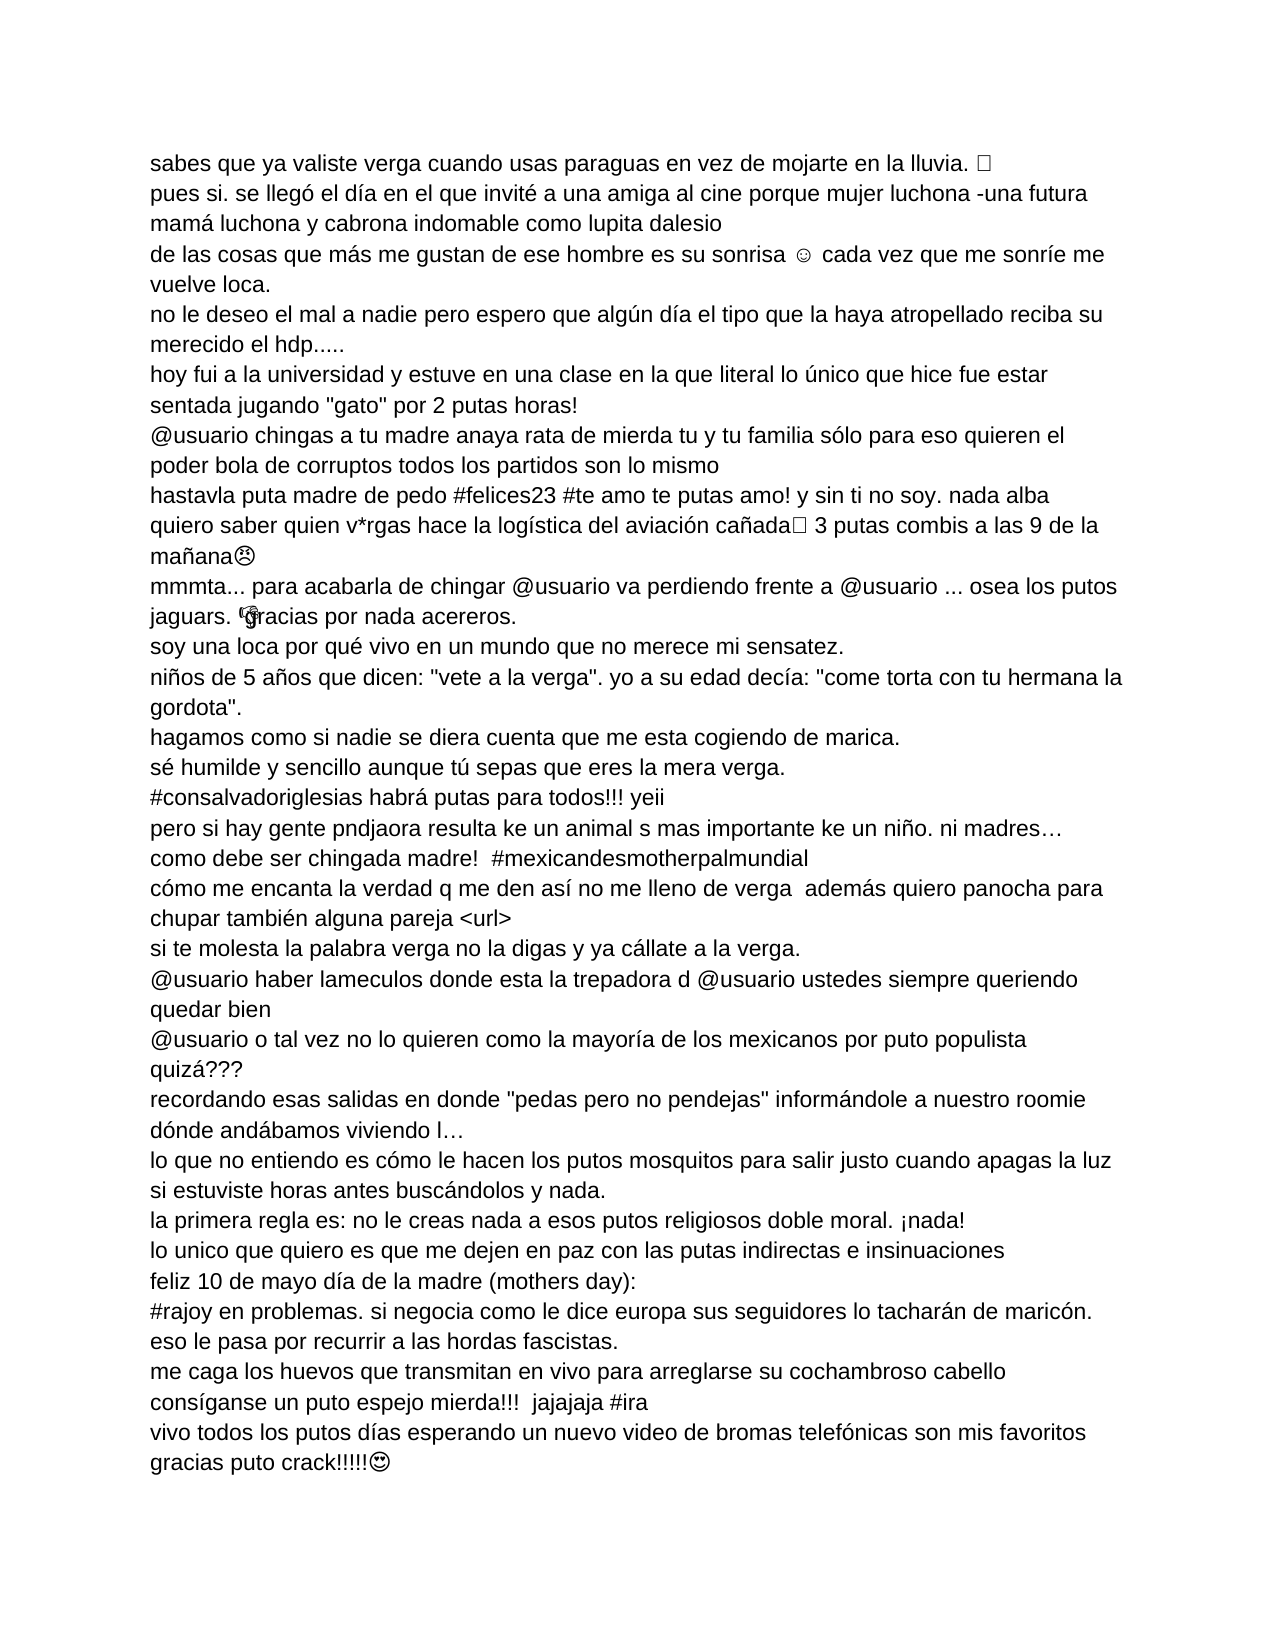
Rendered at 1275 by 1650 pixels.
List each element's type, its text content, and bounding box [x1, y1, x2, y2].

text cómo me encanta la verdad q me den así no me lleno de verga además quiero panocha para chupar también alguna pareja <url> [150, 875, 1125, 932]
text quiero saber quien v*rgas hace la logística del aviación cañada💆 3 putas combis a las 9 de la mañana😠 [150, 512, 1125, 569]
text pero si hay gente pndjaora resulta ke un animal s mas importante ke un niño. ni madres… [150, 814, 1125, 841]
text #consalvadoriglesias habrá putas para todos!!! yeii [150, 784, 1125, 811]
text lo que no entiendo es cómo le hacen los putos mosquitos para salir justo cuando apagas la luz si estuviste horas antes buscándolos y nada. [150, 1147, 1125, 1203]
text feliz 10 de mayo día de la madre (mothers day): [150, 1268, 1125, 1294]
text niños de 5 años que dicen: "vete a la verga". yo a su edad decía: "come torta con tu hermana la gordota". [150, 663, 1125, 720]
text de las cosas que más me gustan de ese hombre es su sonrisa ☺️ cada vez que me sonríe me vuelve loca. [150, 241, 1125, 297]
text no le deseo el mal a nadie pero espero que algún día el tipo que la haya atropellado reciba su merecido el hdp..... [150, 301, 1125, 358]
text mmmta... para acabarla de chingar @usuario va perdiendo frente a @usuario ... osea los putos jaguars. 🏈👎 gracias por nada acereros. [150, 573, 1125, 629]
text @usuario o tal vez no lo quieren como la mayoría de los mexicanos por puto populista quizá??? [150, 1026, 1125, 1083]
text vivo todos los putos días esperando un nuevo video de bromas telefónicas son mis favoritos gracias puto crack!!!!!😍 [150, 1419, 1125, 1475]
text pues si. se llegó el día en el que invité a una amiga al cine porque mujer luchona -una futura mamá luchona y cabrona indomable como lupita dalesio [150, 180, 1125, 237]
text lo unico que quiero es que me dejen en paz con las putas indirectas e insinuaciones [150, 1237, 1125, 1264]
text la primera regla es: no le creas nada a esos putos religiosos doble moral. ¡nada! [150, 1207, 1125, 1234]
text hagamos como si nadie se diera cuenta que me esta cogiendo de marica. [150, 724, 1125, 750]
text como debe ser chingada madre! #mexicandesmotherpalmundial [150, 845, 1125, 871]
text recordando esas salidas en donde "pedas pero no pendejas" informándole a nuestro roomie dónde andábamos viviendo l… [150, 1086, 1125, 1143]
text #rajoy en problemas. si negocia como le dice europa sus seguidores lo tacharán de maricón. eso le pasa por recurrir a las hordas fascistas. [150, 1298, 1125, 1354]
text @usuario haber lameculos donde esta la trepadora d @usuario ustedes siempre queriendo quedar bien [150, 966, 1125, 1022]
text sé humilde y sencillo aunque tú sepas que eres la mera verga. [150, 754, 1125, 781]
text hastavla puta madre de pedo #felices23 #te amo te putas amo! y sin ti no soy. nada alba [150, 482, 1125, 509]
text soy una loca por qué vivo en un mundo que no merece mi sensatez. [150, 633, 1125, 660]
text @usuario chingas a tu madre anaya rata de mierda tu y tu familia sólo para eso quieren el poder bola de corruptos todos los partidos son lo mismo [150, 422, 1125, 478]
text hoy fui a la universidad y estuve en una clase en la que literal lo único que hice fue estar sentada jugando "gato" por 2 putas horas! [150, 361, 1125, 418]
text me caga los huevos que transmitan en vivo para arreglarse su cochambroso cabello consíganse un puto espejo mierda!!! jajajaja #ira [150, 1358, 1125, 1415]
text si te molesta la palabra verga no la digas y ya cállate a la verga. [150, 935, 1125, 962]
text sabes que ya valiste verga cuando usas paraguas en vez de mojarte en la lluvia. 🙂 [150, 150, 1125, 176]
